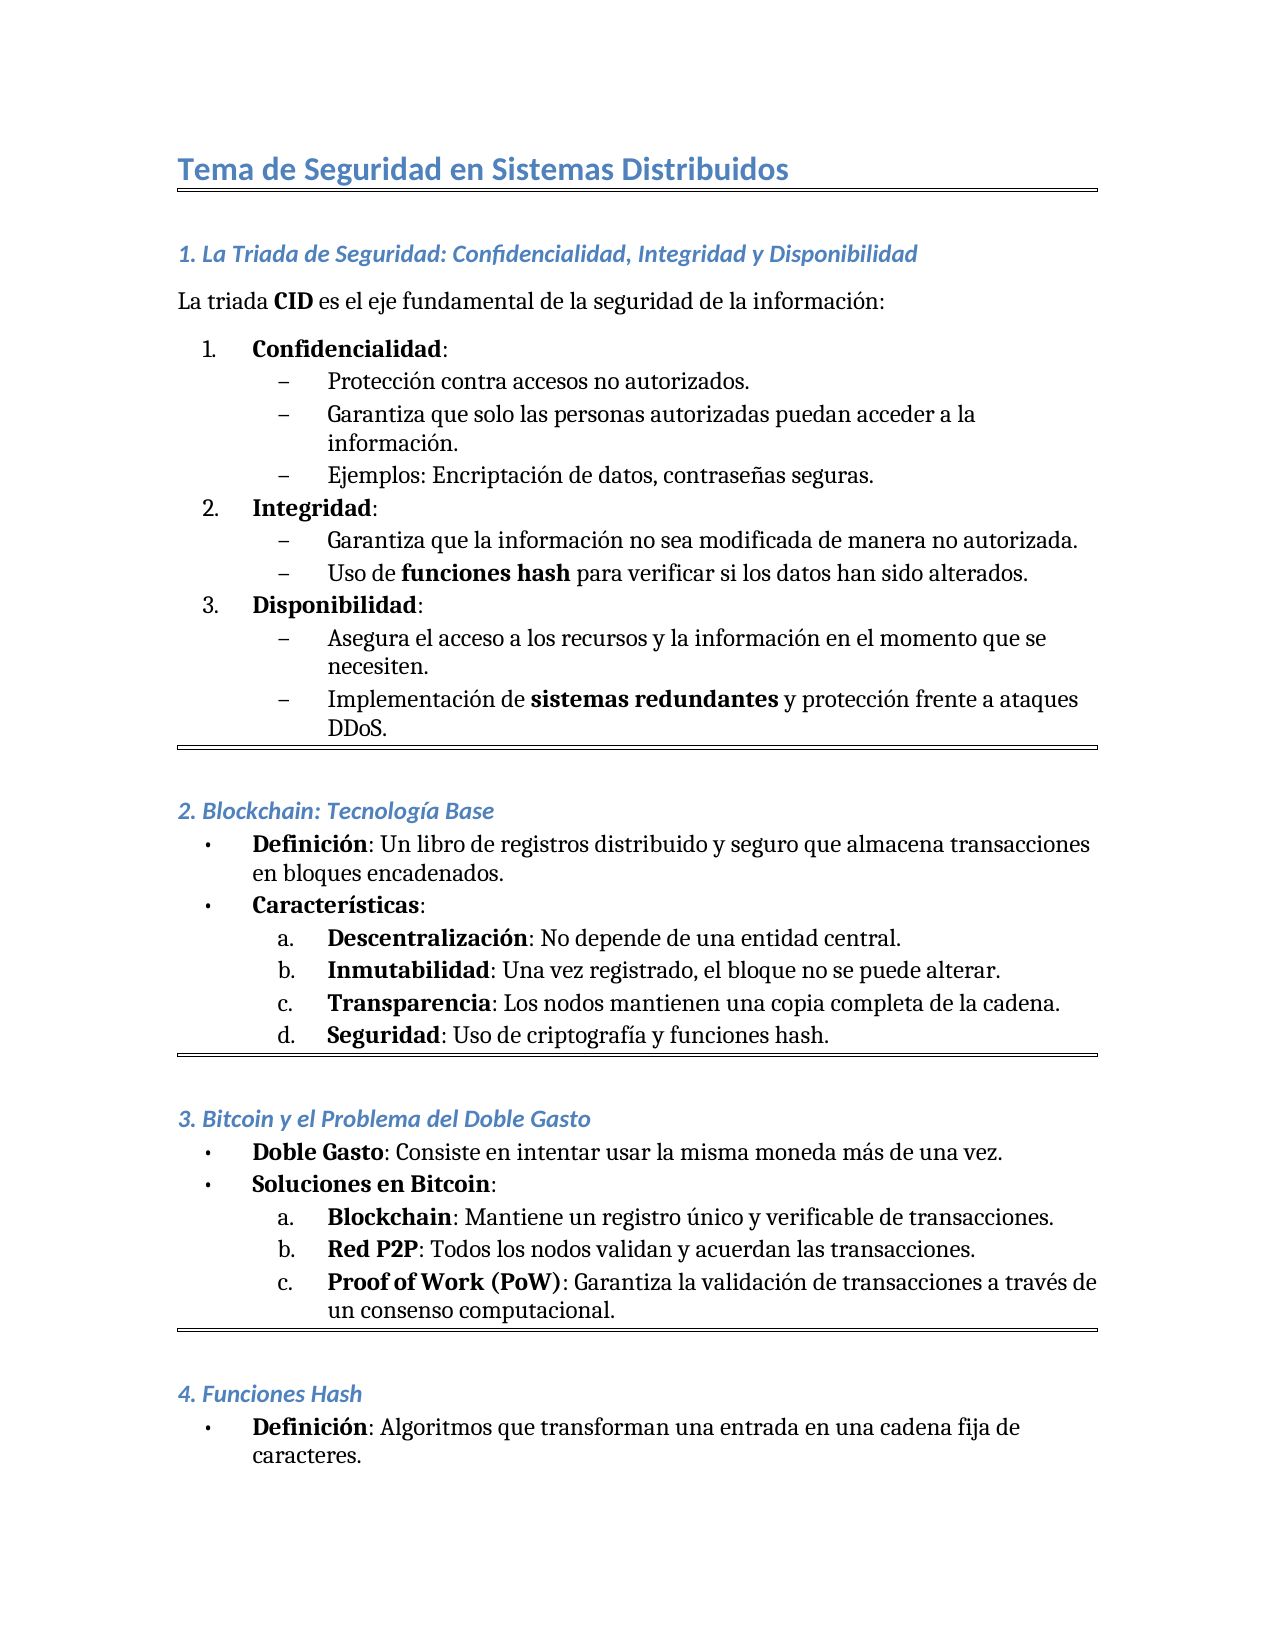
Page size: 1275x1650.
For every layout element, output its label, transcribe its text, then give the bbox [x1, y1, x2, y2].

list Proof of Work (PoW): Garantiza la validación de transacciones a través de un consenso computacional. [277, 1267, 1098, 1325]
subtitle 2. Blockchain: Tecnología Base [177, 796, 1098, 826]
list Características: [202, 891, 1098, 920]
text La triada CID es el eje fundamental de la seguridad de la información: [177, 287, 1098, 316]
list Uso de funciones hash para verificar si los datos han sido alterados. [277, 558, 1098, 587]
subtitle 3. Bitcoin y el Problema del Doble Gasto [177, 1103, 1098, 1134]
list Definición: Algoritmos que transforman una entrada en una cadena fija de caracteres. [202, 1412, 1098, 1470]
list Integridad: [202, 493, 1098, 522]
list Implementación de sistemas redundantes y protección frente a ataques DDoS. [277, 685, 1098, 742]
list Garantiza que la información no sea modificada de manera no autorizada. [277, 526, 1098, 555]
list Confidencialidad: [202, 335, 1098, 363]
list Red P2P: Todos los nodos validan y acuerdan las transacciones. [277, 1235, 1098, 1264]
list Descentralización: No depende de una entidad central. [277, 923, 1098, 952]
subtitle 1. La Triada de Seguridad: Confidencialidad, Integridad y Disponibilidad [177, 238, 1098, 268]
list Inmutabilidad: Una vez registrado, el bloque no se puede alterar. [277, 956, 1098, 985]
list Disponibilidad: [202, 591, 1098, 620]
list Asegura el acceso a los recursos y la información en el momento que se necesiten. [277, 623, 1098, 681]
list Ejemplos: Encriptación de datos, contraseñas seguras. [277, 461, 1098, 490]
list Protección contra accesos no autorizados. [277, 367, 1098, 396]
list Soluciones en Bitcoin: [202, 1170, 1098, 1199]
subtitle 4. Funciones Hash [177, 1378, 1098, 1409]
list Doble Gasto: Consiste en intentar usar la misma moneda más de una vez. [202, 1137, 1098, 1166]
list Definición: Un libro de registros distribuido y seguro que almacena transacciones en bloques encadenados. [202, 830, 1098, 887]
list Blockchain: Mantiene un registro único y verificable de transacciones. [277, 1202, 1098, 1231]
list Garantiza que solo las personas autorizadas puedan acceder a la información. [277, 400, 1098, 457]
list Transparencia: Los nodos mantienen una copia completa de la cadena. [277, 988, 1098, 1017]
subtitle Tema de Seguridad en Sistemas Distribuidos [177, 148, 1098, 188]
list Seguridad: Uso de criptografía y funciones hash. [277, 1021, 1098, 1050]
